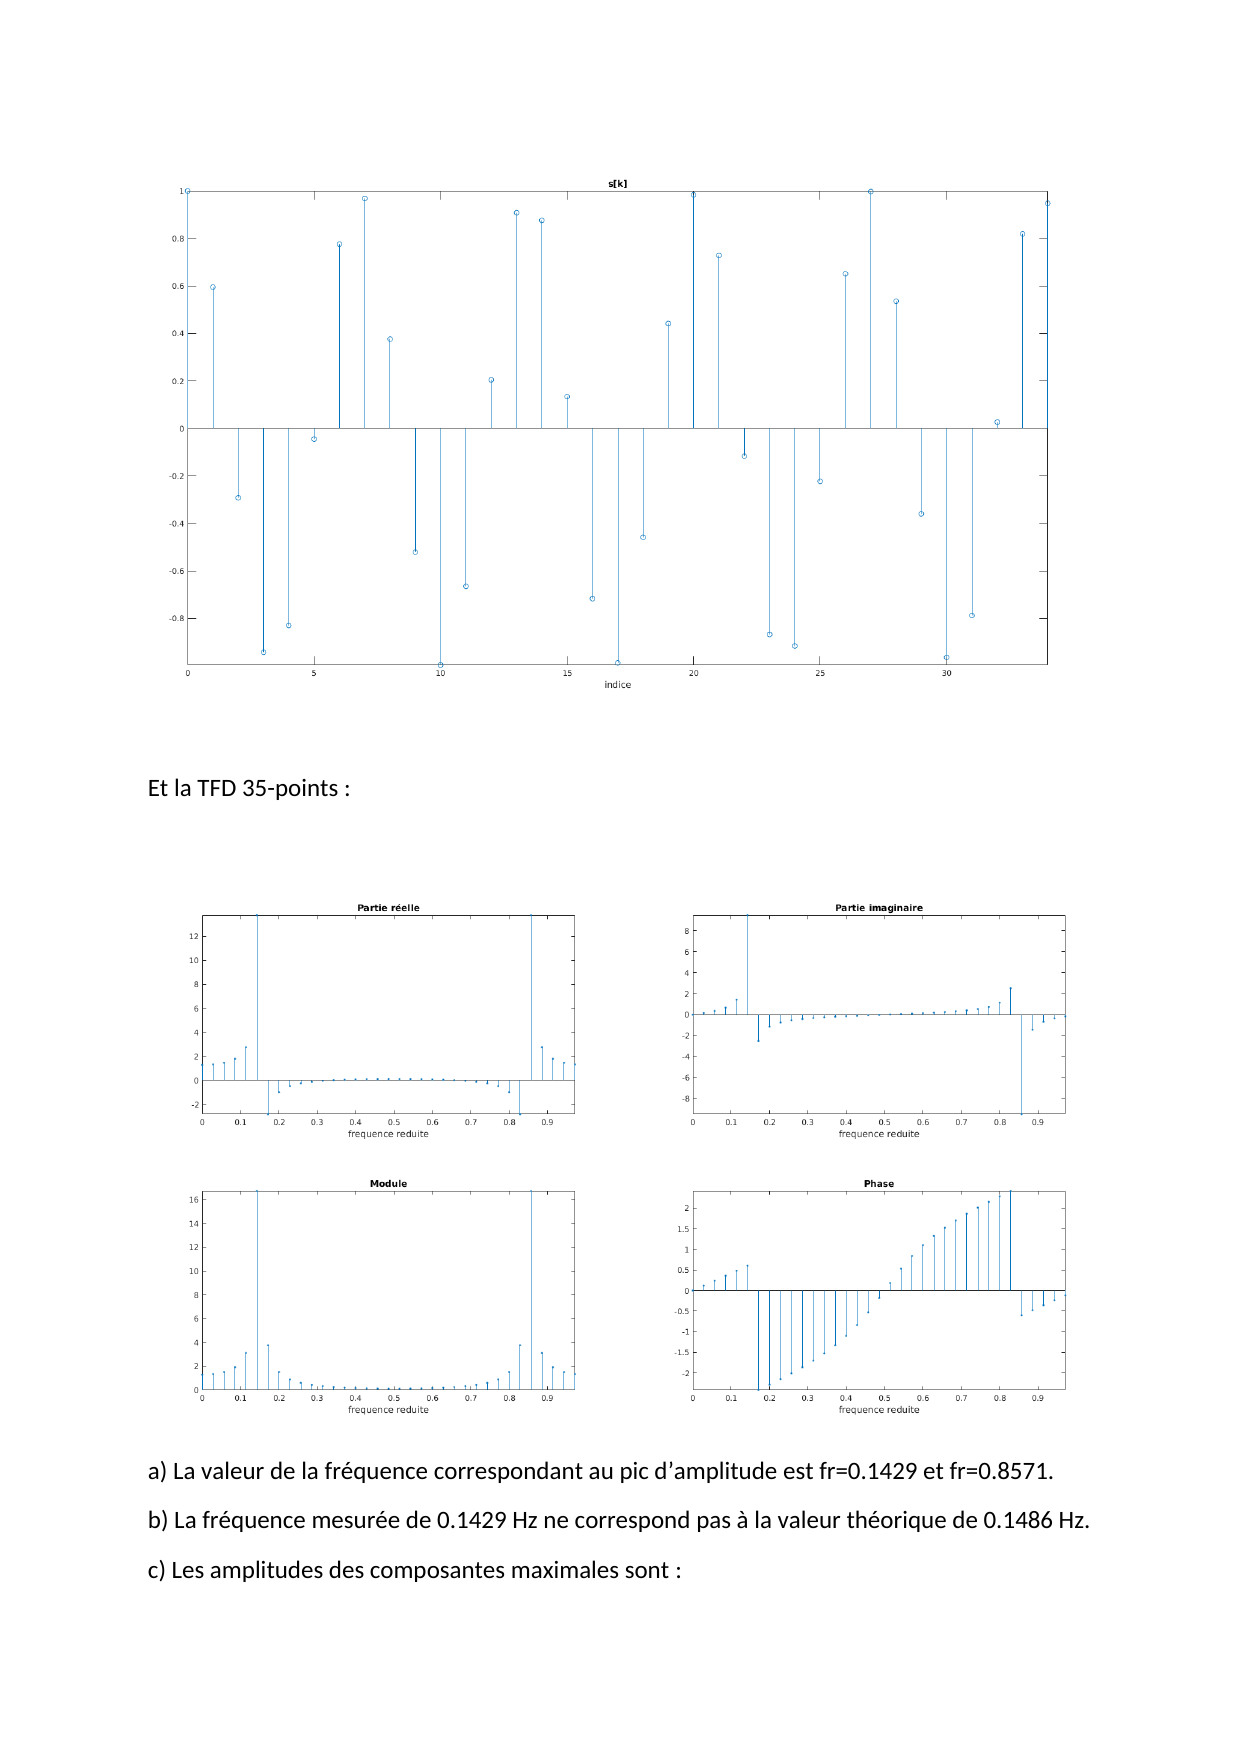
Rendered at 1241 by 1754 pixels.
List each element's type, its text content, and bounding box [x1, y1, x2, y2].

picture [147, 147, 1077, 704]
text b) La fréquence mesurée de 0.1429 Hz ne correspond pas à la valeur théorique de 0.1486 Hz. [148, 1504, 1093, 1535]
picture [147, 871, 1104, 1437]
text Et la TFD 35-points : [148, 772, 1093, 803]
text c) Les amplitudes des composantes maximales sont : [148, 1554, 1093, 1585]
text a) La valeur de la fréquence correspondant au pic d’amplitude est fr=0.1429 et fr=0.8571. [148, 1455, 1093, 1486]
